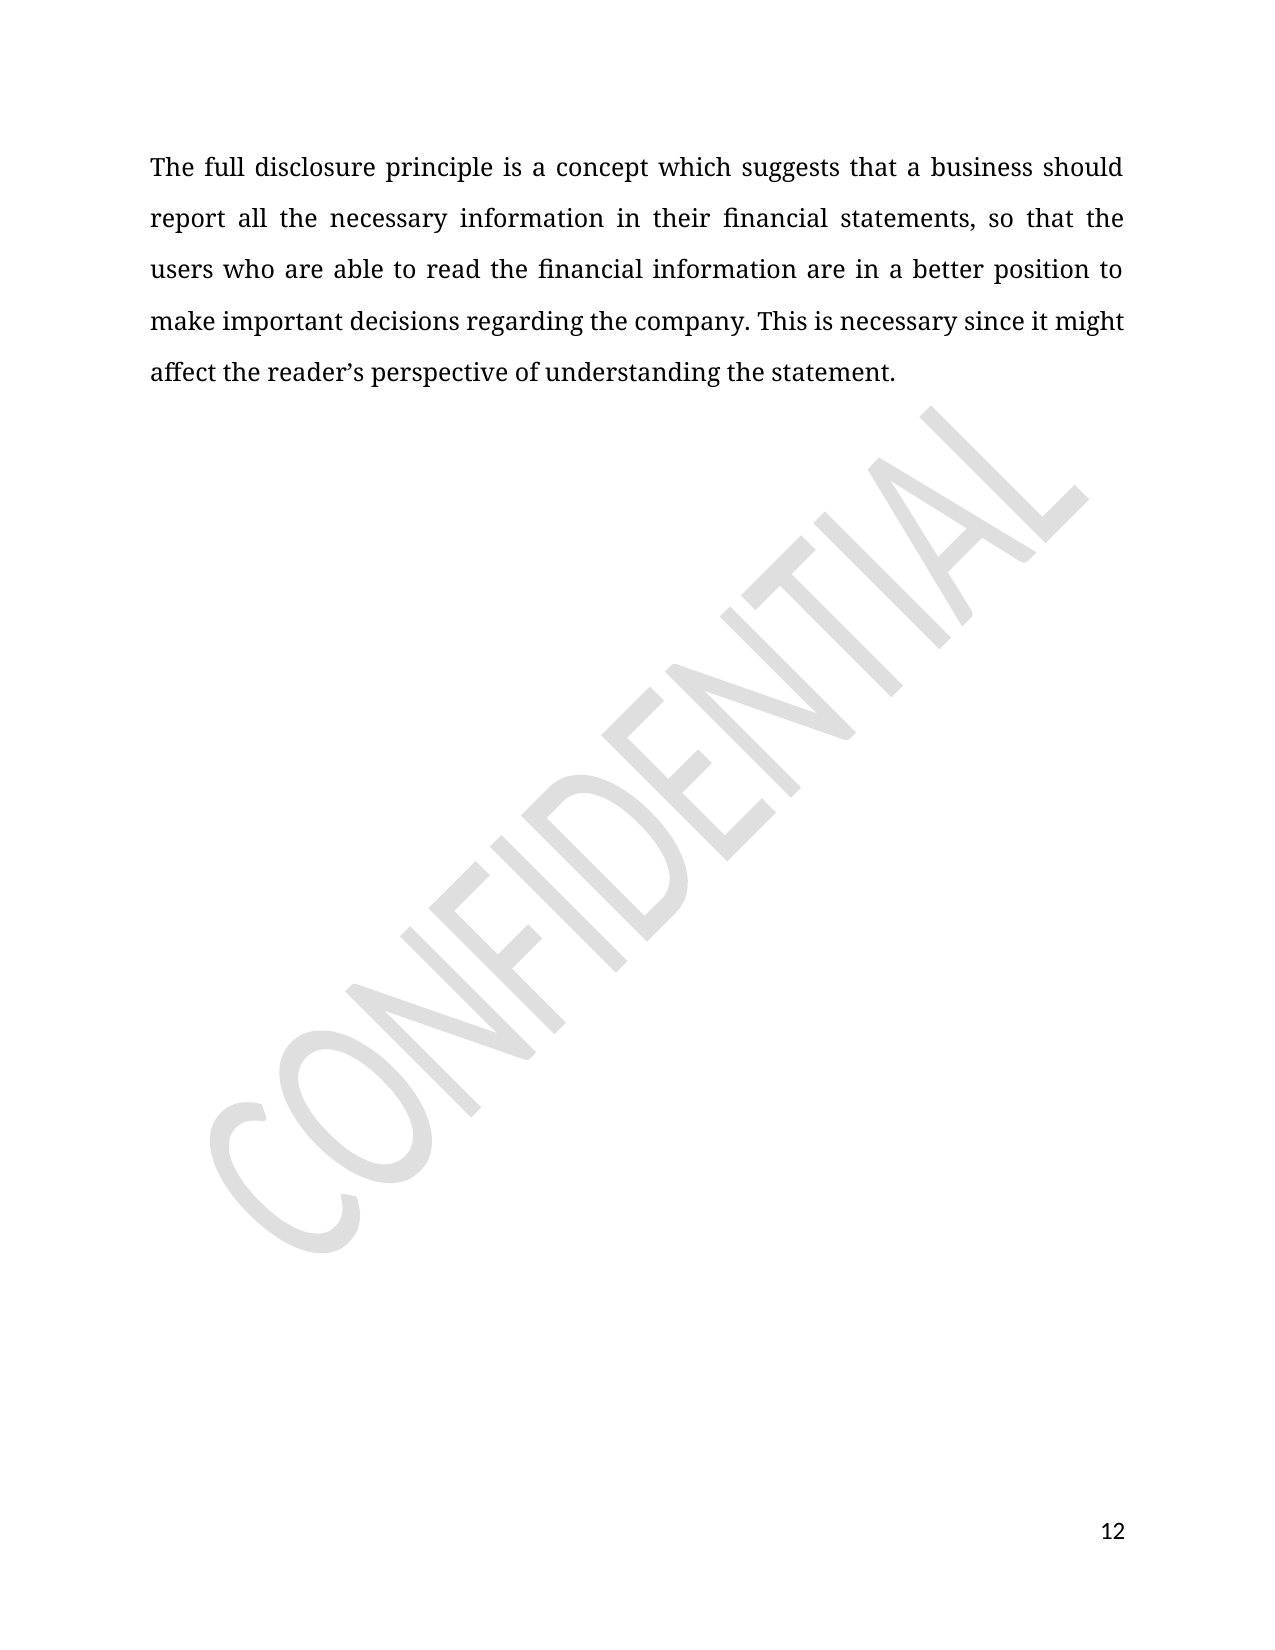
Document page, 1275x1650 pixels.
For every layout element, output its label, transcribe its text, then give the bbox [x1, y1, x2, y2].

text The full disclosure principle is a concept which suggests that a business should report all the necessary information in their financial statements, so that the users who are able to read the financial information are in a better position to make important decisions regarding the company. This is necessary since it might affect the reader’s perspective of understanding the statement. [150, 150, 1125, 388]
